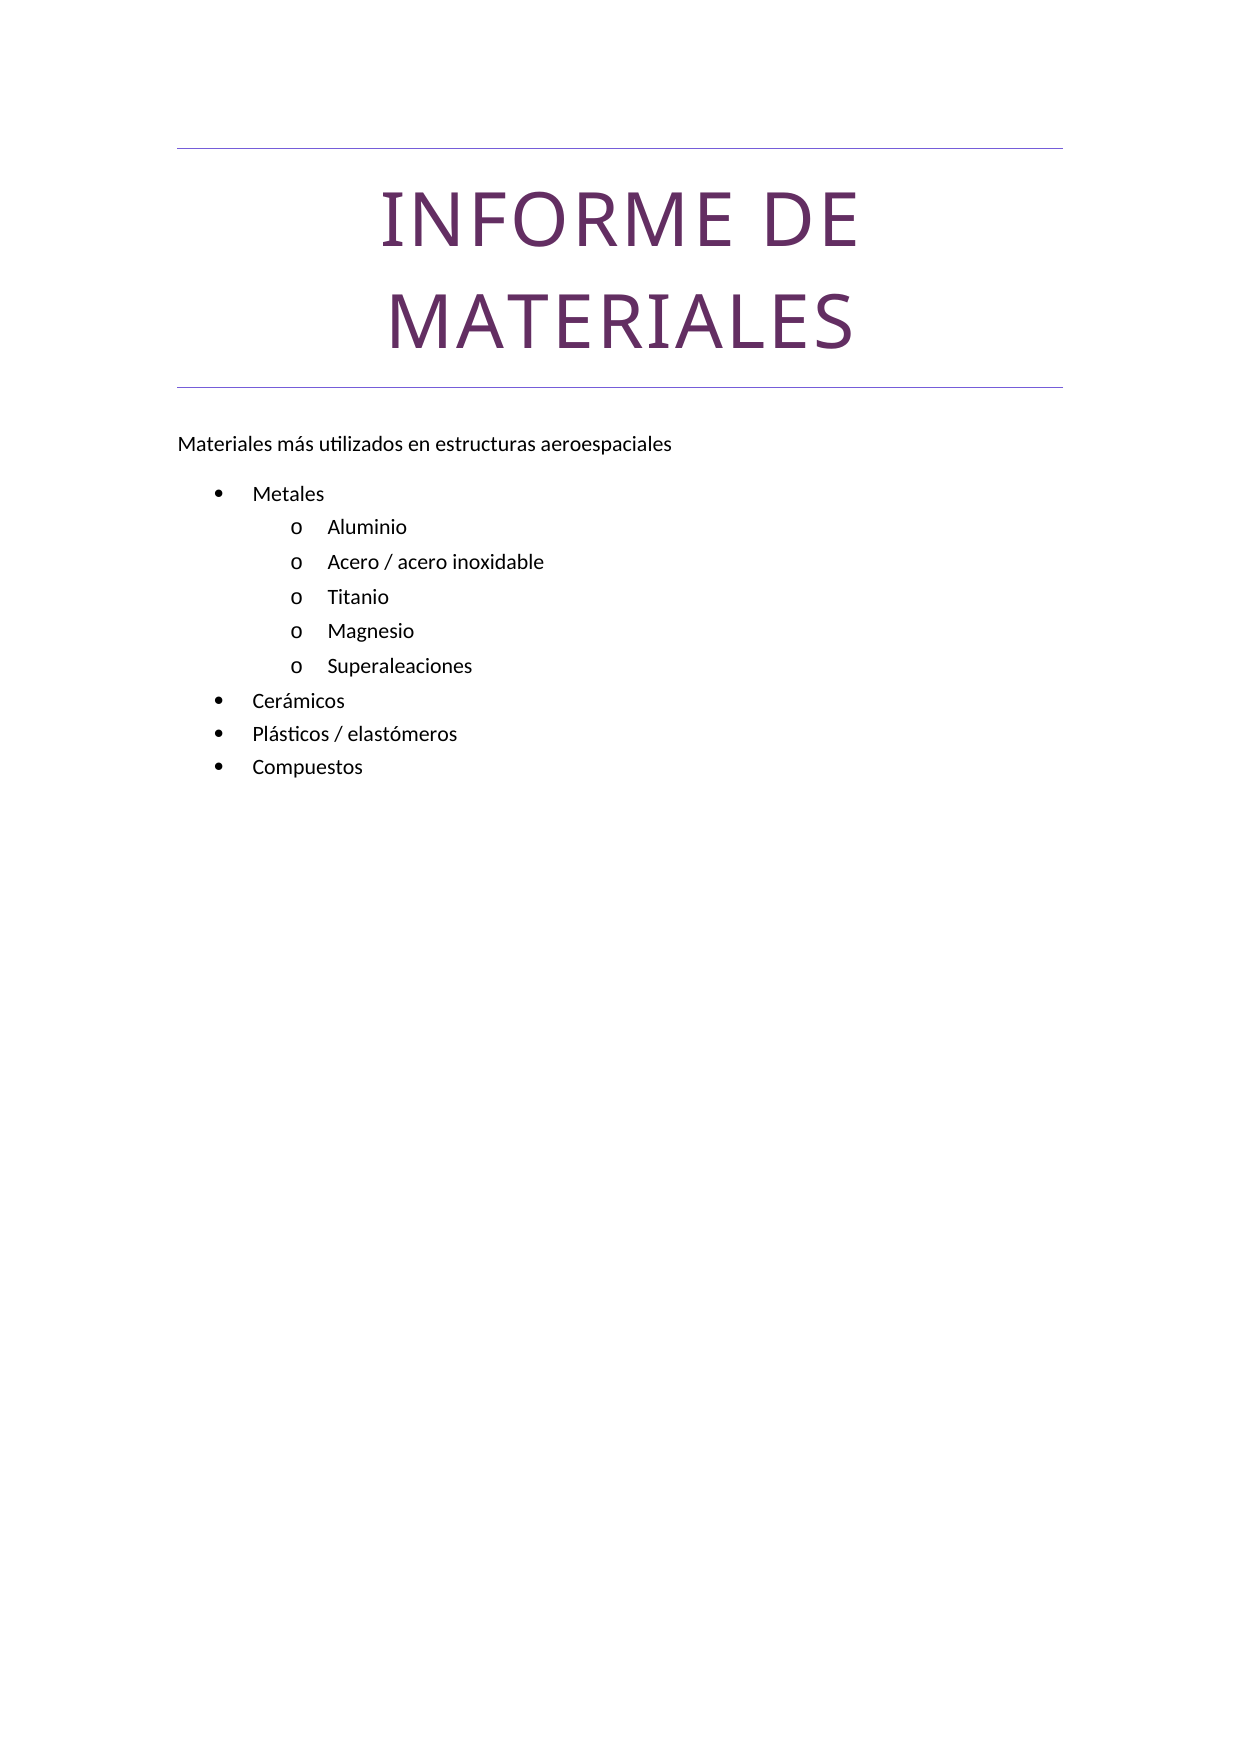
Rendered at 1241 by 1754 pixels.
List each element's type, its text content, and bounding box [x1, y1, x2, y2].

list Magnesio [290, 617, 1063, 645]
list Cerámicos [215, 687, 1063, 713]
title Informe de materiales [177, 149, 1063, 387]
list Metales [215, 480, 1063, 507]
text Materiales más utilizados en estructuras aeroespaciales [177, 430, 1063, 457]
list Compuestos [215, 753, 1063, 780]
list Superaleaciones [290, 652, 1063, 680]
list Aluminio [290, 513, 1063, 541]
list Titanio [290, 583, 1063, 611]
list Plásticos / elastómeros [215, 720, 1063, 747]
list Acero / acero inoxidable [290, 548, 1063, 576]
